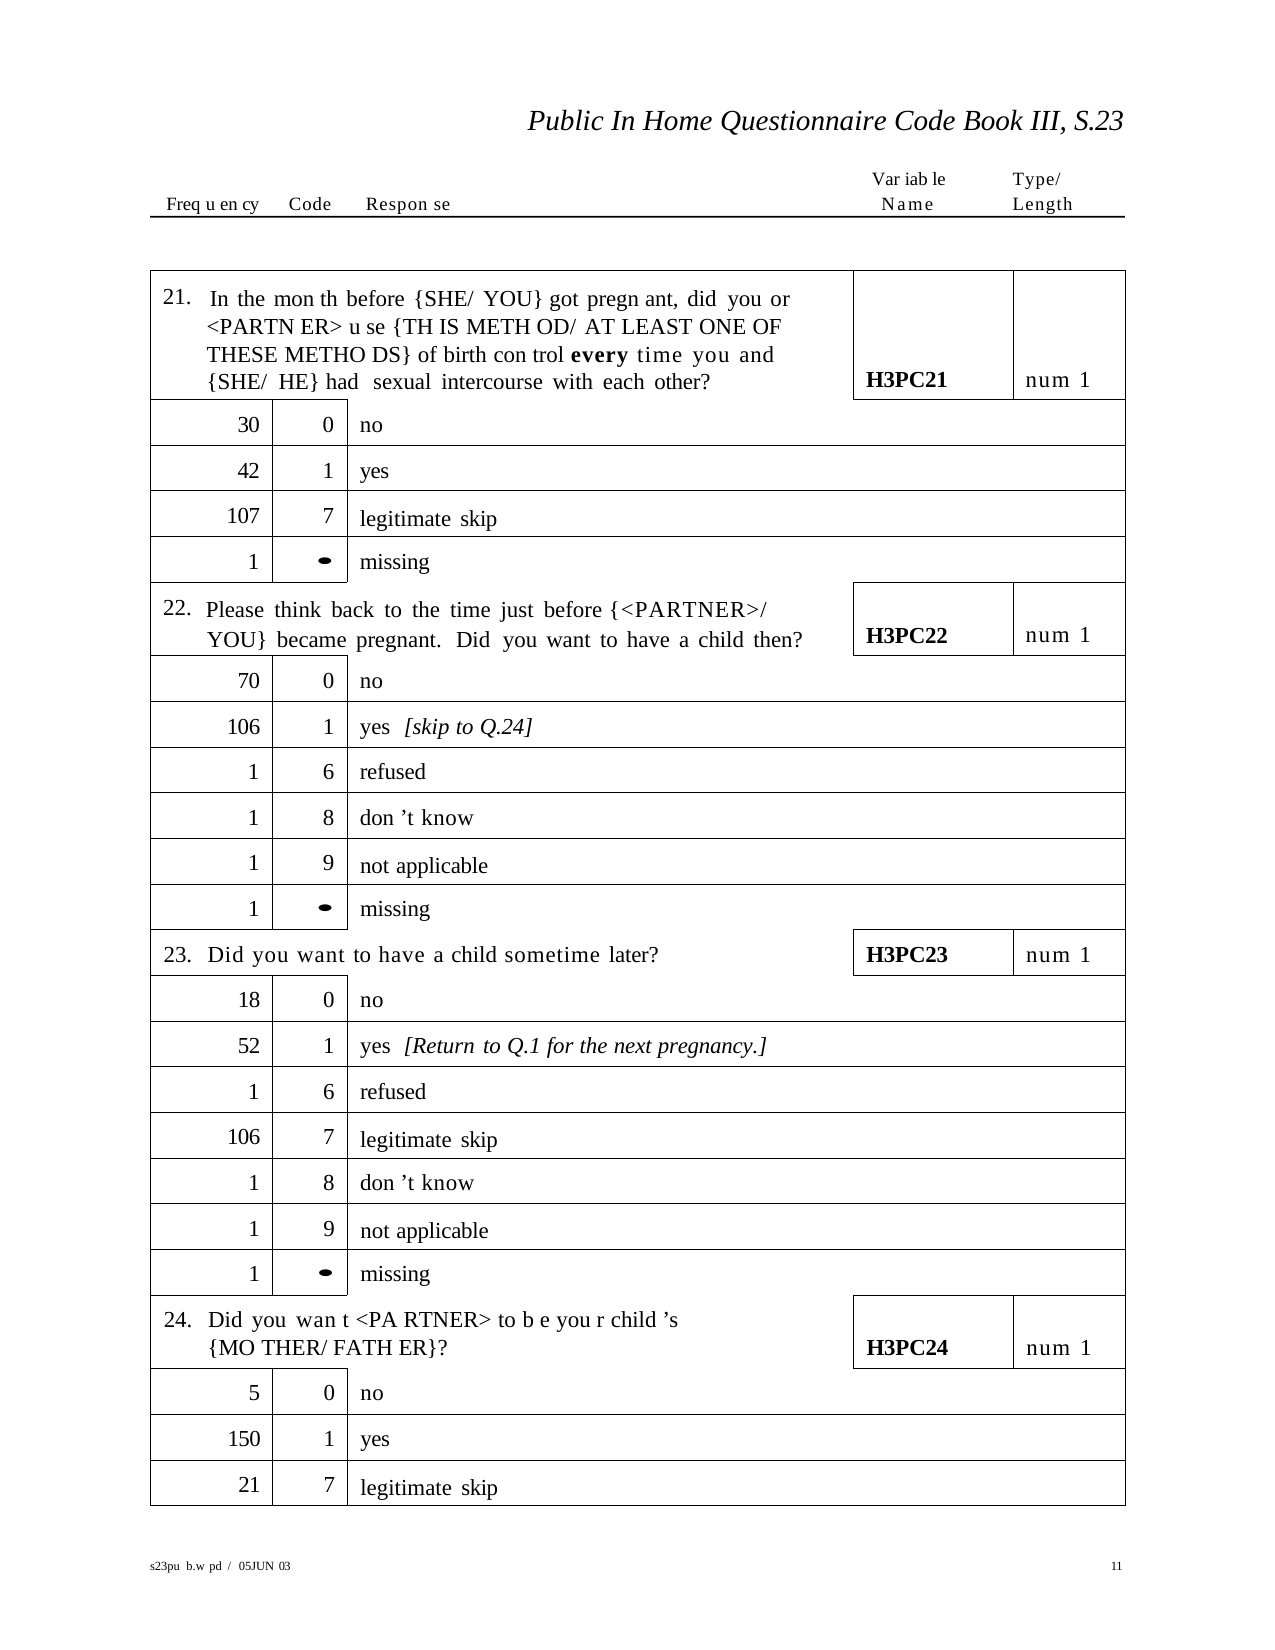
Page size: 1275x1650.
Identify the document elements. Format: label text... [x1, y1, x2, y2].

table_cell 1 [273, 1415, 347, 1459]
table_cell legitimate skip [348, 491, 1125, 536]
table_cell 1 [151, 885, 272, 929]
table_cell legitimate skip [348, 1461, 1125, 1505]
table_cell 52 [151, 1022, 272, 1066]
table_cell missing [348, 885, 1125, 929]
table_cell num 1 [1014, 930, 1125, 975]
table_cell missing [348, 537, 1125, 582]
table_header 21. In the mon th before {SHE/ YOU} got pregn ant, did you or <PARTN ER> u se {TH IS METH OD/ AT LEAST ONE OF THESE METHO DS} of birth con trol every time you and {SHE/ HE} had sexual intercourse with each other? [151, 271, 853, 399]
table_cell no [348, 1368, 1125, 1414]
table_cell 6 [273, 1067, 347, 1112]
table_cell 8 [273, 793, 347, 838]
table_cell 7 [273, 1113, 347, 1158]
table_cell H3PC22 [854, 583, 1013, 655]
table_cell no [348, 655, 1125, 701]
table_cell 7 [273, 1461, 347, 1505]
table_cell legitimate skip [348, 1113, 1125, 1158]
table_cell 42 [151, 446, 272, 490]
table_cell 0 [273, 976, 347, 1021]
table_cell 0 [273, 1369, 347, 1414]
table_cell • [273, 885, 347, 929]
table_cell • [273, 537, 347, 582]
table_cell 107 [151, 491, 272, 536]
table_header num 1 [1014, 271, 1125, 399]
table_cell no [348, 399, 1125, 444]
table_cell 6 [273, 748, 347, 792]
table_cell 9 [273, 839, 347, 883]
table_cell 150 [151, 1415, 272, 1459]
table_cell yes [skip to Q.24] [348, 702, 1125, 746]
table_cell 1 [151, 748, 272, 792]
table_cell num 1 [1014, 1296, 1125, 1368]
table_cell • [273, 1250, 347, 1294]
table_cell yes [Return to Q.1 for the next pregnancy.] [348, 1022, 1125, 1066]
table_cell 7 [273, 491, 347, 536]
table_cell 106 [151, 702, 272, 746]
table_cell 22. Please think back to the time just before {<PARTNER>/ YOU} became pregnant. Did you want to have a child then? [151, 582, 853, 655]
table_cell 1 [151, 1250, 272, 1294]
table_cell H3PC24 [854, 1296, 1013, 1368]
table_cell 106 [151, 1113, 272, 1158]
table_cell yes [348, 446, 1125, 490]
table_cell not applicable [348, 1204, 1125, 1249]
table_cell 1 [151, 839, 272, 883]
table_cell don ’t know [348, 793, 1125, 838]
table_cell don ’t know [348, 1159, 1125, 1203]
table_cell no [348, 975, 1125, 1021]
table_cell 1 [273, 446, 347, 490]
table_cell 8 [273, 1159, 347, 1203]
table_cell num 1 [1014, 583, 1125, 655]
table_cell 5 [151, 1369, 272, 1414]
table_cell 18 [151, 976, 272, 1021]
table_cell 0 [273, 656, 347, 701]
table_cell 23. Did you want to have a child sometime later? [151, 929, 853, 975]
table_cell 21 [151, 1461, 272, 1505]
table_cell not applicable [348, 839, 1125, 883]
table_cell yes [348, 1415, 1125, 1459]
table_cell 30 [151, 400, 272, 444]
table_cell 1 [151, 1204, 272, 1249]
table_cell refused [348, 1067, 1125, 1112]
table_cell 1 [151, 793, 272, 838]
table_cell 1 [151, 1067, 272, 1112]
table_cell missing [348, 1250, 1125, 1294]
table_cell refused [348, 748, 1125, 792]
table_cell 9 [273, 1204, 347, 1249]
table_cell H3PC23 [854, 930, 1013, 975]
table_cell 1 [151, 1159, 272, 1203]
table_cell 1 [273, 1022, 347, 1066]
table_cell 1 [273, 702, 347, 746]
table_cell 0 [273, 400, 347, 444]
table_cell 70 [151, 656, 272, 701]
table_cell 24. Did you wan t <PA RTNER> to b e you r child ’s {MO THER/ FATH ER}? [151, 1295, 853, 1368]
table_cell 1 [151, 537, 272, 582]
table_header H3PC21 [854, 271, 1013, 399]
